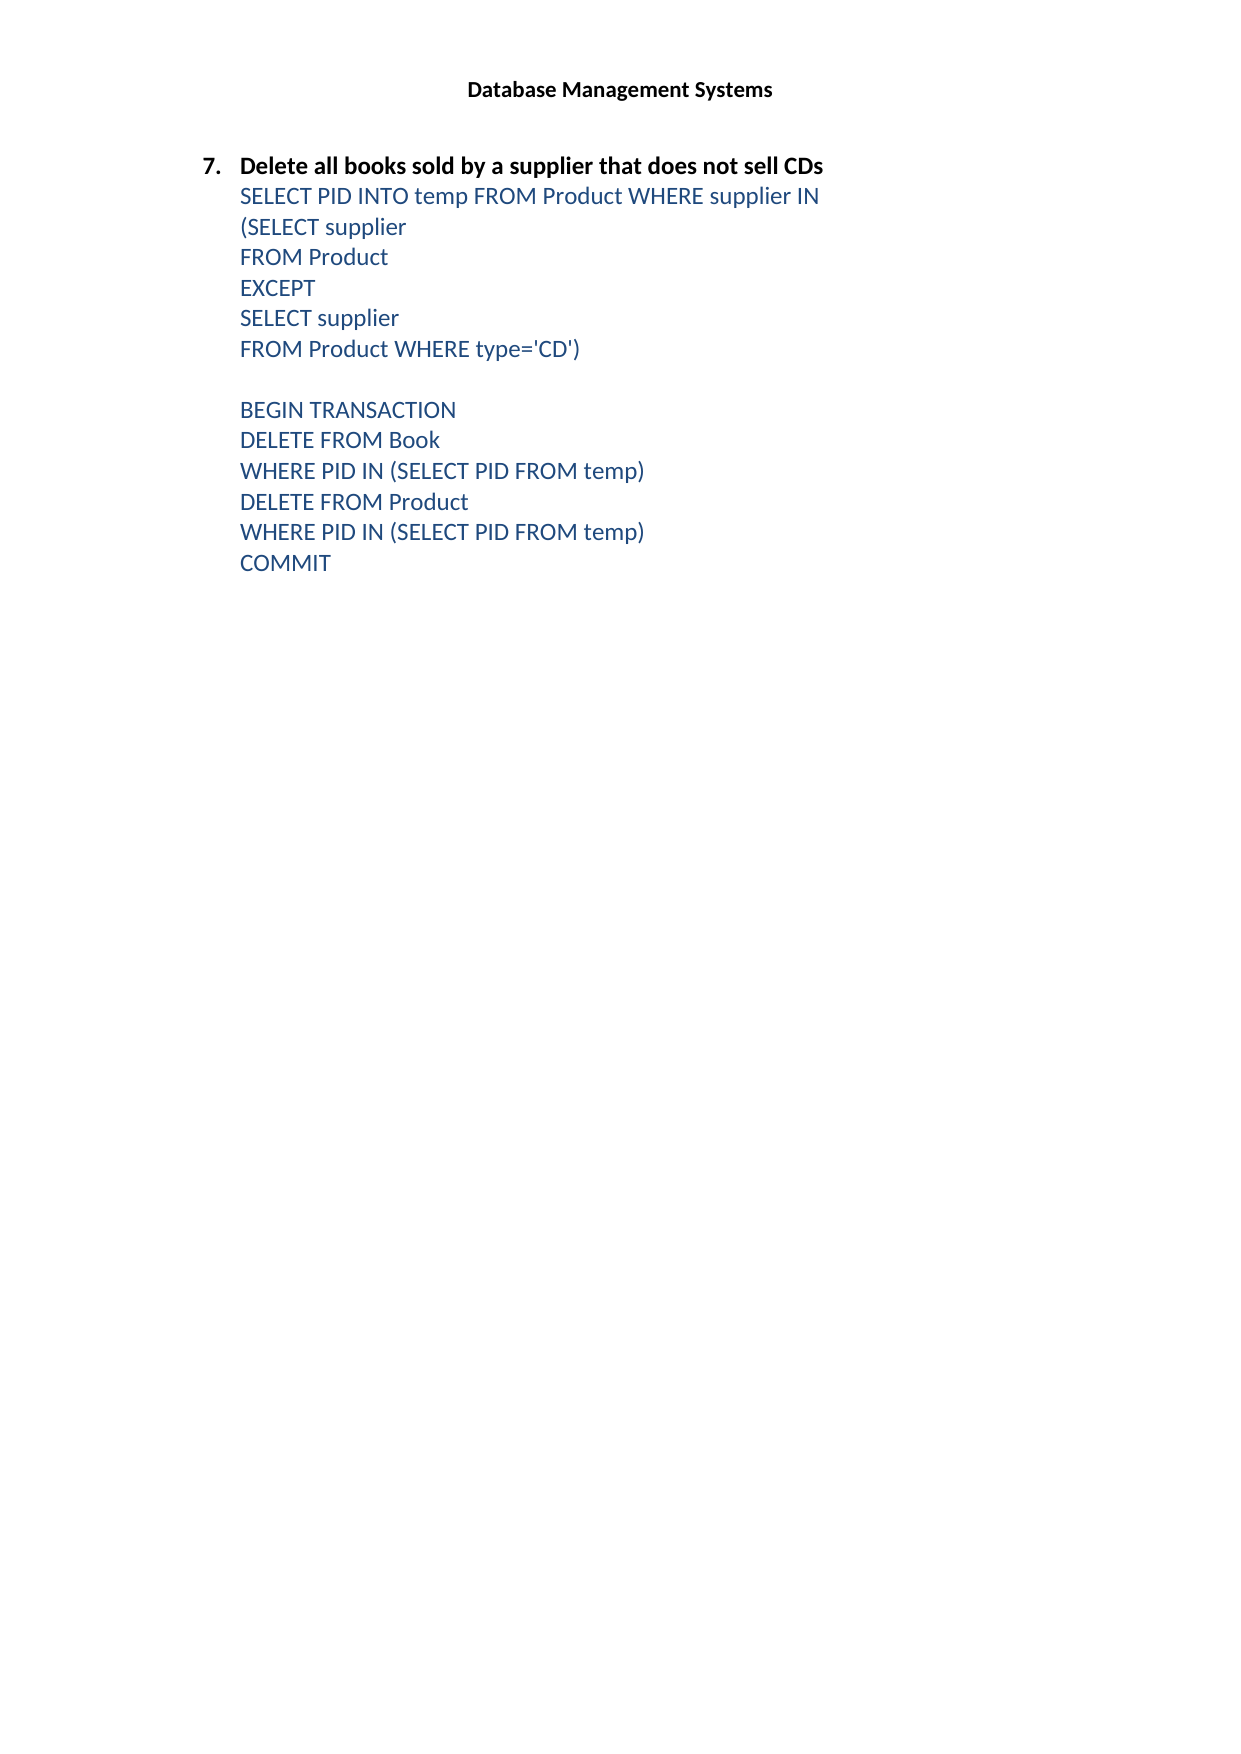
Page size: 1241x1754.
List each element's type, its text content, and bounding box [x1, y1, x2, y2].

list FROM Product [240, 242, 1053, 272]
list WHERE PID IN (SELECT PID FROM temp) [240, 455, 1053, 486]
list BEGIN TRANSACTION [240, 394, 1053, 425]
list SELECT PID INTO temp FROM Product WHERE supplier IN [240, 181, 1053, 211]
list EXCEPT [240, 272, 1053, 303]
list SELECT supplier [240, 303, 1053, 333]
list FROM Product WHERE type='CD') [240, 333, 1053, 364]
list COMMIT [240, 547, 1053, 577]
list (SELECT supplier [240, 211, 1053, 242]
list Delete all books sold by a supplier that does not sell CDs [202, 150, 1053, 181]
list DELETE FROM Product [240, 486, 1053, 516]
list DELETE FROM Book [240, 425, 1053, 455]
list WHERE PID IN (SELECT PID FROM temp) [240, 516, 1053, 547]
